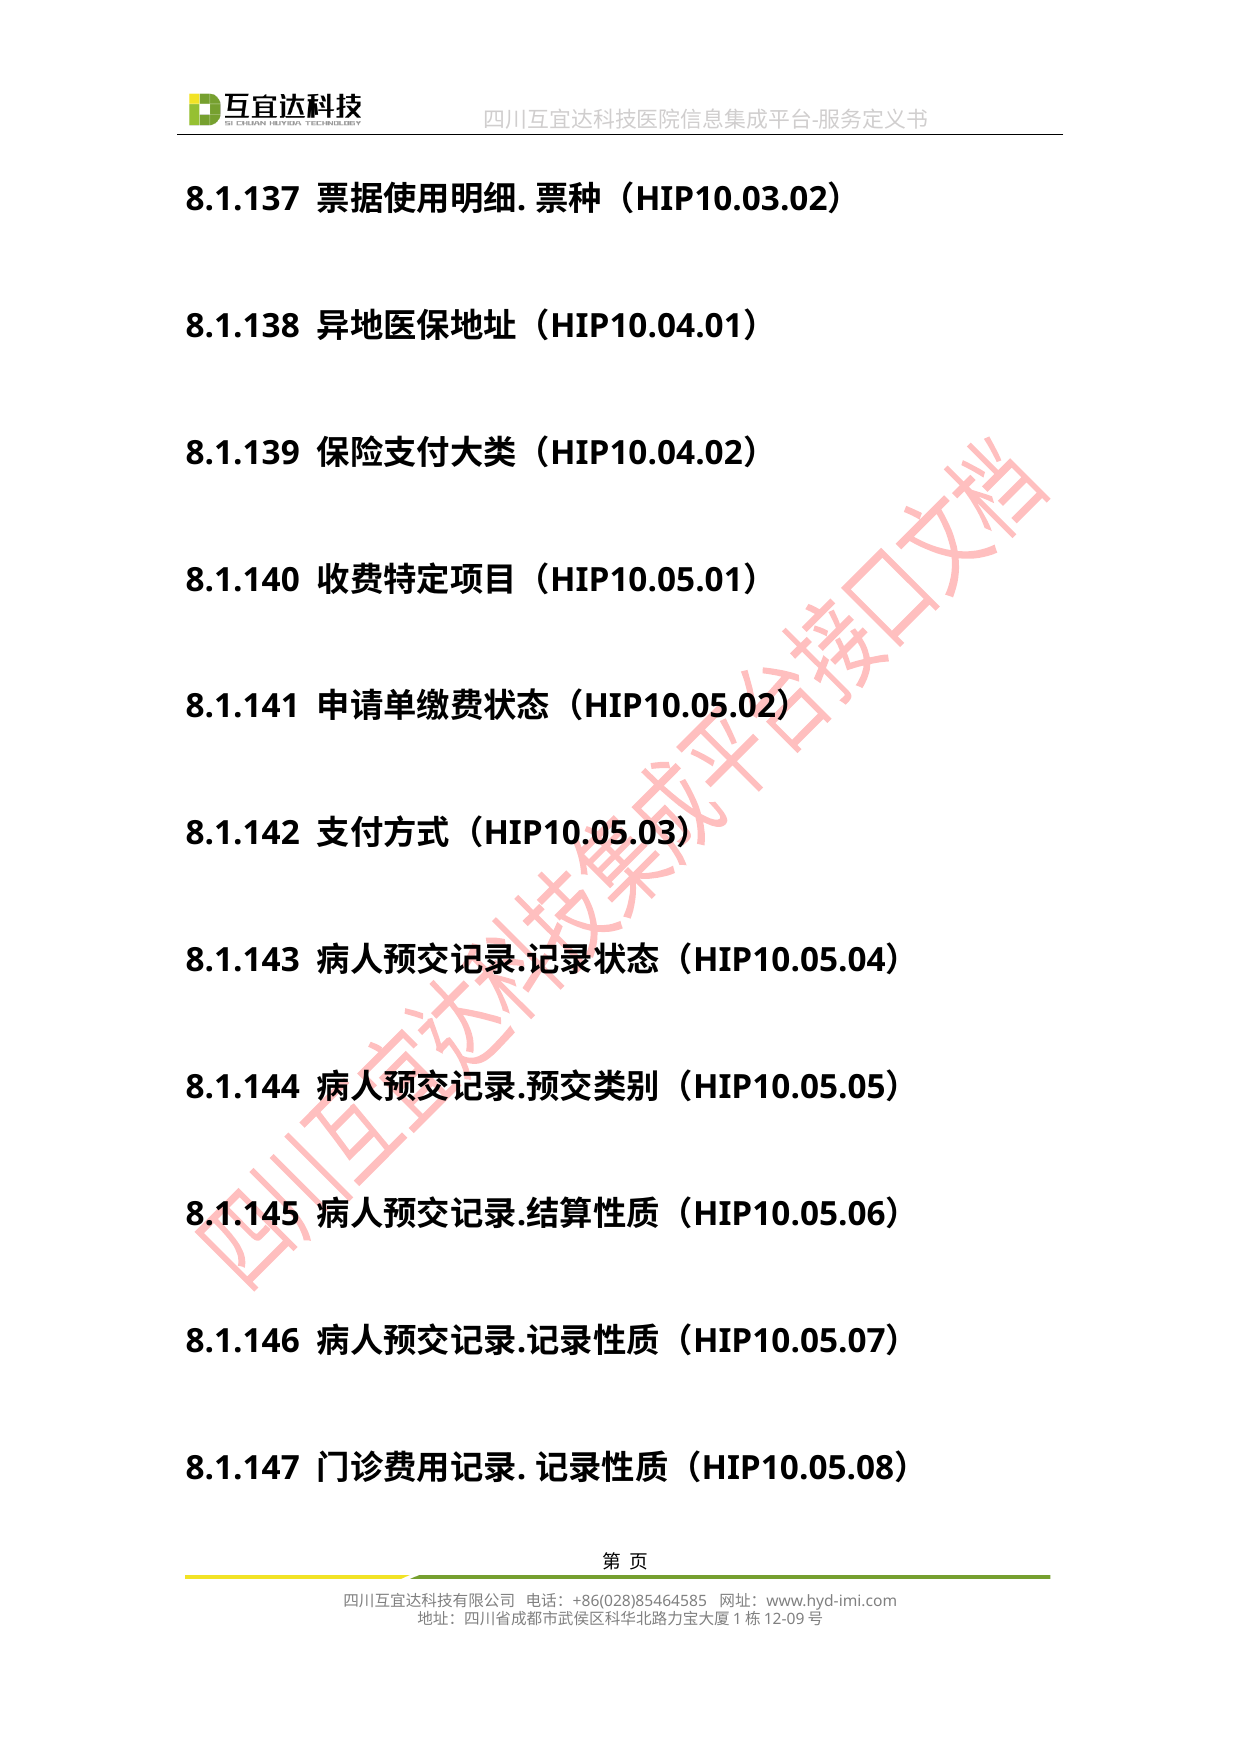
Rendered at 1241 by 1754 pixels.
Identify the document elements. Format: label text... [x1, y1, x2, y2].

subtitle 异地医保地址（HIP10.04.01） [185, 290, 1055, 355]
subtitle 申请单缴费状态（HIP10.05.02） [185, 671, 1055, 736]
subtitle 门诊费用记录. 记录性质（HIP10.05.08） [185, 1432, 1055, 1497]
subtitle 病人预交记录.记录性质（HIP10.05.07） [185, 1305, 1055, 1370]
picture [185, 90, 364, 128]
picture [185, 1575, 1051, 1579]
subtitle 票据使用明细. 票种（HIP10.03.02） [185, 163, 1055, 228]
subtitle 病人预交记录.结算性质（HIP10.05.06） [185, 1178, 1055, 1243]
subtitle 收费特定项目（HIP10.05.01） [185, 544, 1055, 609]
subtitle 病人预交记录.预交类别（HIP10.05.05） [185, 1052, 1055, 1117]
subtitle 保险支付大类（HIP10.04.02） [185, 417, 1055, 482]
subtitle 病人预交记录.记录状态（HIP10.05.04） [185, 925, 1055, 990]
subtitle 支付方式（HIP10.05.03） [185, 798, 1055, 863]
